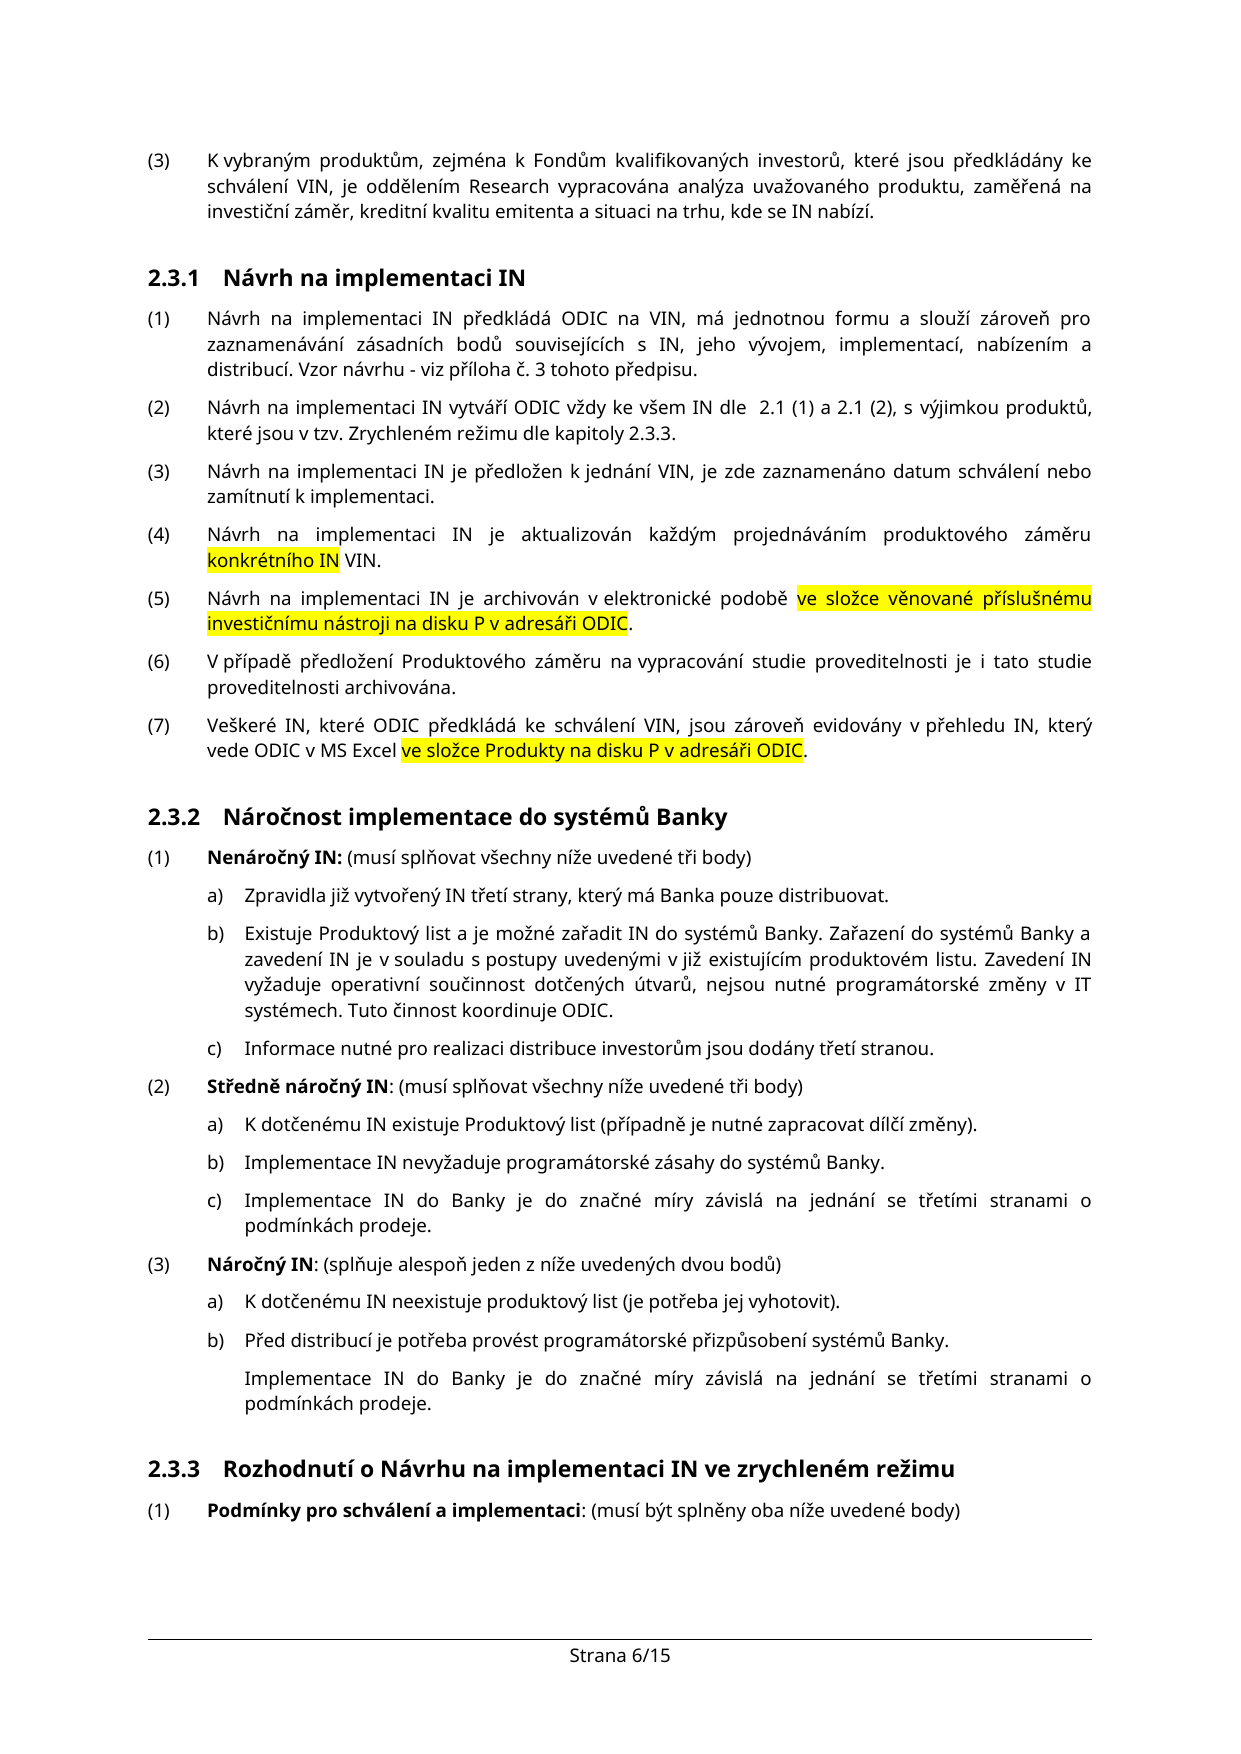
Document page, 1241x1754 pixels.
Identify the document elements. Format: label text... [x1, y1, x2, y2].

list Implementace IN do Banky je do značné míry závislá na jednání se třetími stranami o podmínkách prodeje. [207, 1187, 1092, 1238]
text Středně náročný IN: (musí splňovat všechny níže uvedené tři body) [148, 1073, 1092, 1099]
text Nenáročný IN: (musí splňovat všechny níže uvedené tři body) [148, 844, 1092, 870]
list Implementace IN nevyžaduje programátorské zásahy do systémů Banky. [207, 1149, 1092, 1175]
text Náročný IN: (splňuje alespoň jeden z níže uvedených dvou bodů) [148, 1251, 1092, 1276]
list Existuje Produktový list a je možné zařadit IN do systémů Banky. Zařazení do systémů Banky a zavedení IN je v souladu s postupy uvedenými v již existujícím produktovém listu. Zavedení IN vyžaduje operativní součinnost dotčených útvarů, nejsou nutné programátorské změny v IT systémech. Tuto činnost koordinuje ODIC. [207, 921, 1092, 1023]
list K dotčenému IN existuje Produktový list (případně je nutné zapracovat dílčí změny). [207, 1111, 1092, 1137]
text V případě předložení Produktového záměru na vypracování studie proveditelnosti je i tato studie proveditelnosti archivována. [148, 649, 1092, 700]
subtitle Návrh na implementaci IN [148, 262, 1092, 293]
subtitle Náročnost implementace do systémů Banky [148, 801, 1092, 832]
text K vybraným produktům, zejména k Fondům kvalifikovaných investorů, které jsou předkládány ke schválení VIN, je oddělením Research vypracována analýza uvažovaného produktu, zaměřená na investiční záměr, kreditní kvalitu emitenta a situaci na trhu, kde se IN nabízí. [148, 148, 1092, 224]
text Návrh na implementaci IN je předložen k jednání VIN, je zde zaznamenáno datum schválení nebo zamítnutí k implementaci. [148, 458, 1092, 509]
list Informace nutné pro realizaci distribuce investorům jsou dodány třetí stranou. [207, 1035, 1092, 1061]
text Podmínky pro schválení a implementaci: (musí být splněny oba níže uvedené body) [148, 1497, 1092, 1523]
text Veškeré IN, které ODIC předkládá ke schválení VIN, jsou zároveň evidovány v přehledu IN, který vede ODIC v MS Excel ve složce Produkty na disku P v adresáři ODIC. [148, 712, 1092, 763]
text Návrh na implementaci IN je archivován v elektronické podobě ve složce věnované příslušnému investičnímu nástroji na disku P v adresáři ODIC. [148, 585, 1092, 636]
text Návrh na implementaci IN předkládá ODIC na VIN, má jednotnou formu a slouží zároveň pro zaznamenávání zásadních bodů souvisejících s IN, jeho vývojem, implementací, nabízením a distribucí. Vzor návrhu - viz příloha č. 3 tohoto předpisu. [148, 306, 1092, 382]
text Návrh na implementaci IN je aktualizován každým projednáváním produktového záměru konkrétního IN VIN. [148, 522, 1092, 573]
subtitle Rozhodnutí o Návrhu na implementaci IN ve zrychleném režimu [148, 1453, 1092, 1485]
list Zpravidla již vytvořený IN třetí strany, který má Banka pouze distribuovat. [207, 883, 1092, 908]
text Návrh na implementaci IN vytváří ODIC vždy ke všem IN dle 2.1 (1) a 2.1 (2), s výjimkou produktů, které jsou v tzv. Zrychleném režimu dle kapitoly 2.3.3. [148, 394, 1092, 446]
list K dotčenému IN neexistuje produktový list (je potřeba jej vyhotovit). [207, 1289, 1092, 1314]
list Před distribucí je potřeba provést programátorské přizpůsobení systémů Banky. [207, 1327, 1092, 1352]
list Implementace IN do Banky je do značné míry závislá na jednání se třetími stranami o podmínkách prodeje. [244, 1365, 1092, 1416]
